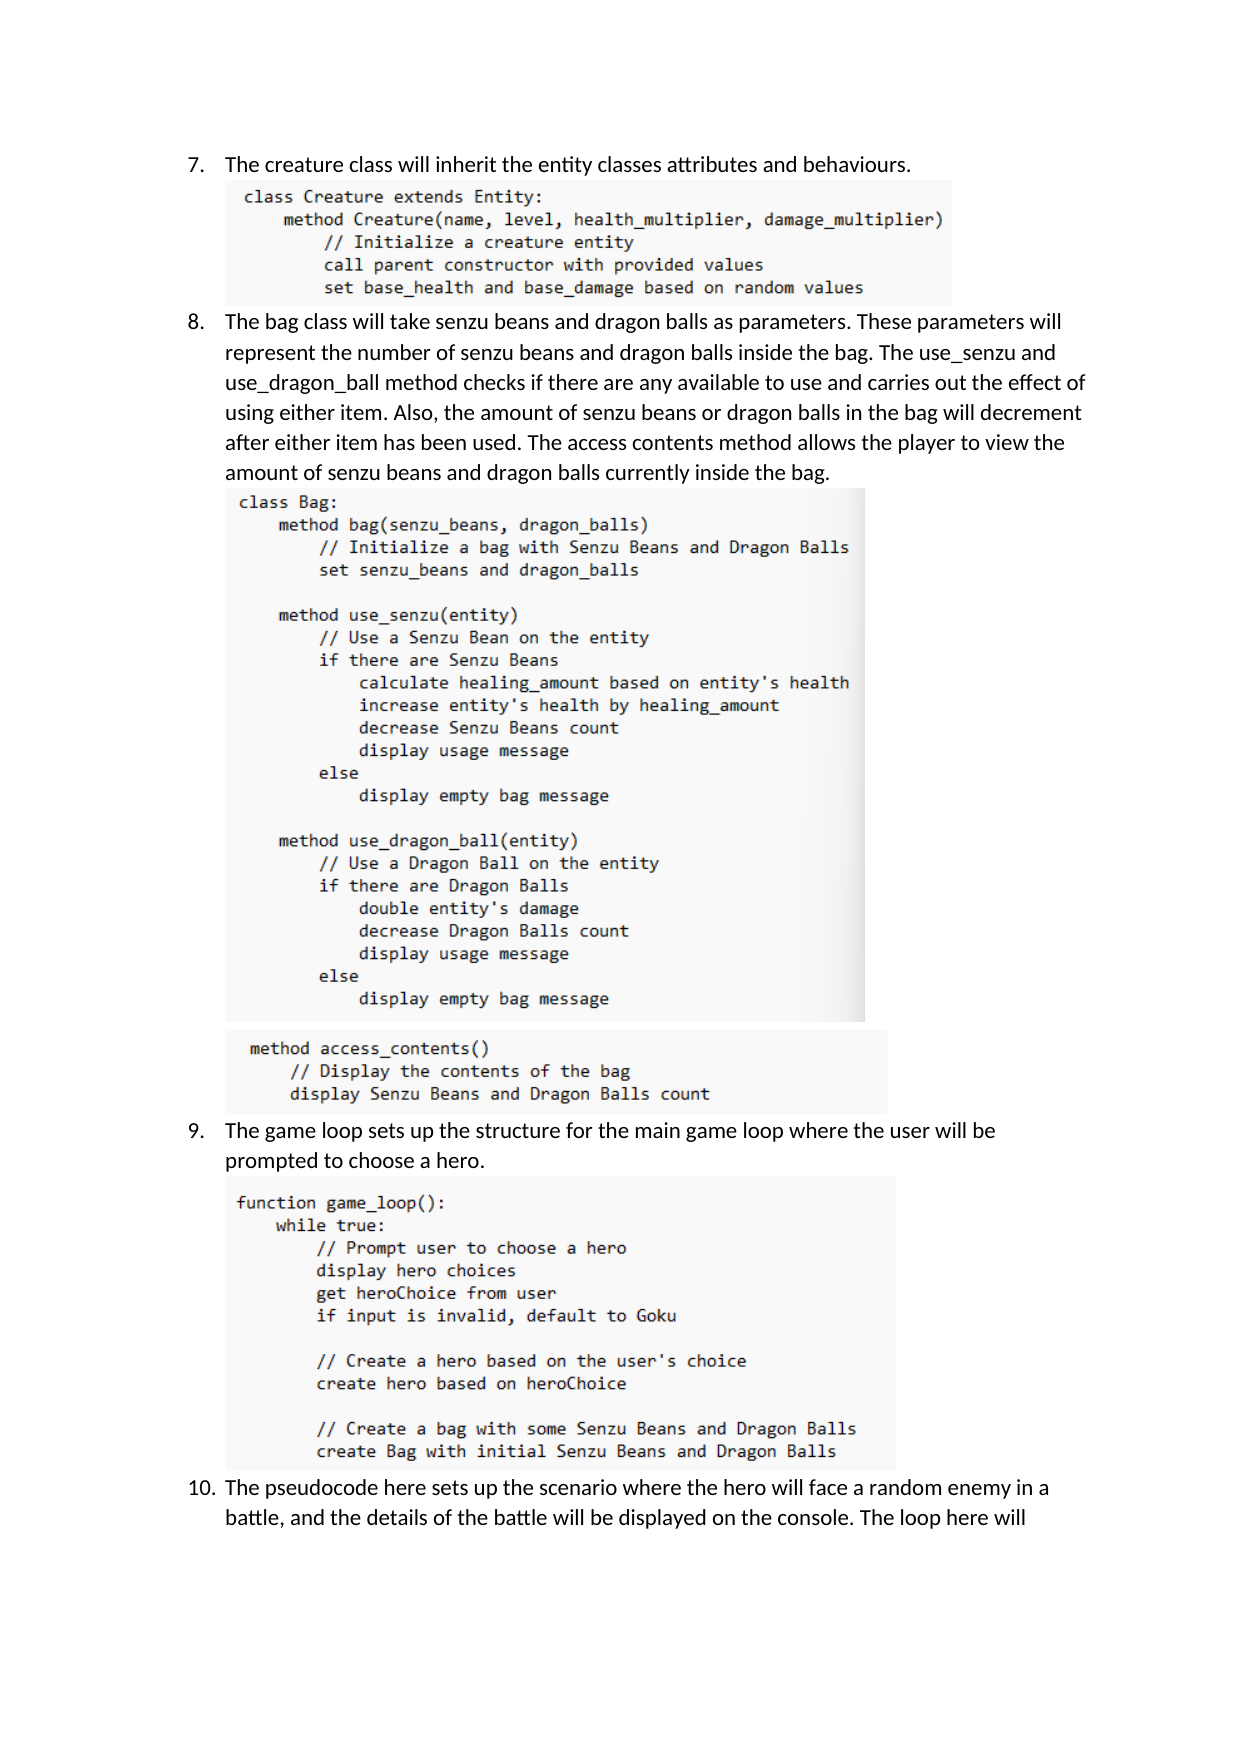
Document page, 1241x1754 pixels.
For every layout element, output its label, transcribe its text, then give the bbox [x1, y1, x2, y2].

picture [225, 488, 865, 1022]
picture [225, 1029, 888, 1115]
picture [225, 180, 953, 306]
picture [225, 1176, 897, 1471]
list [187, 1473, 1090, 1531]
